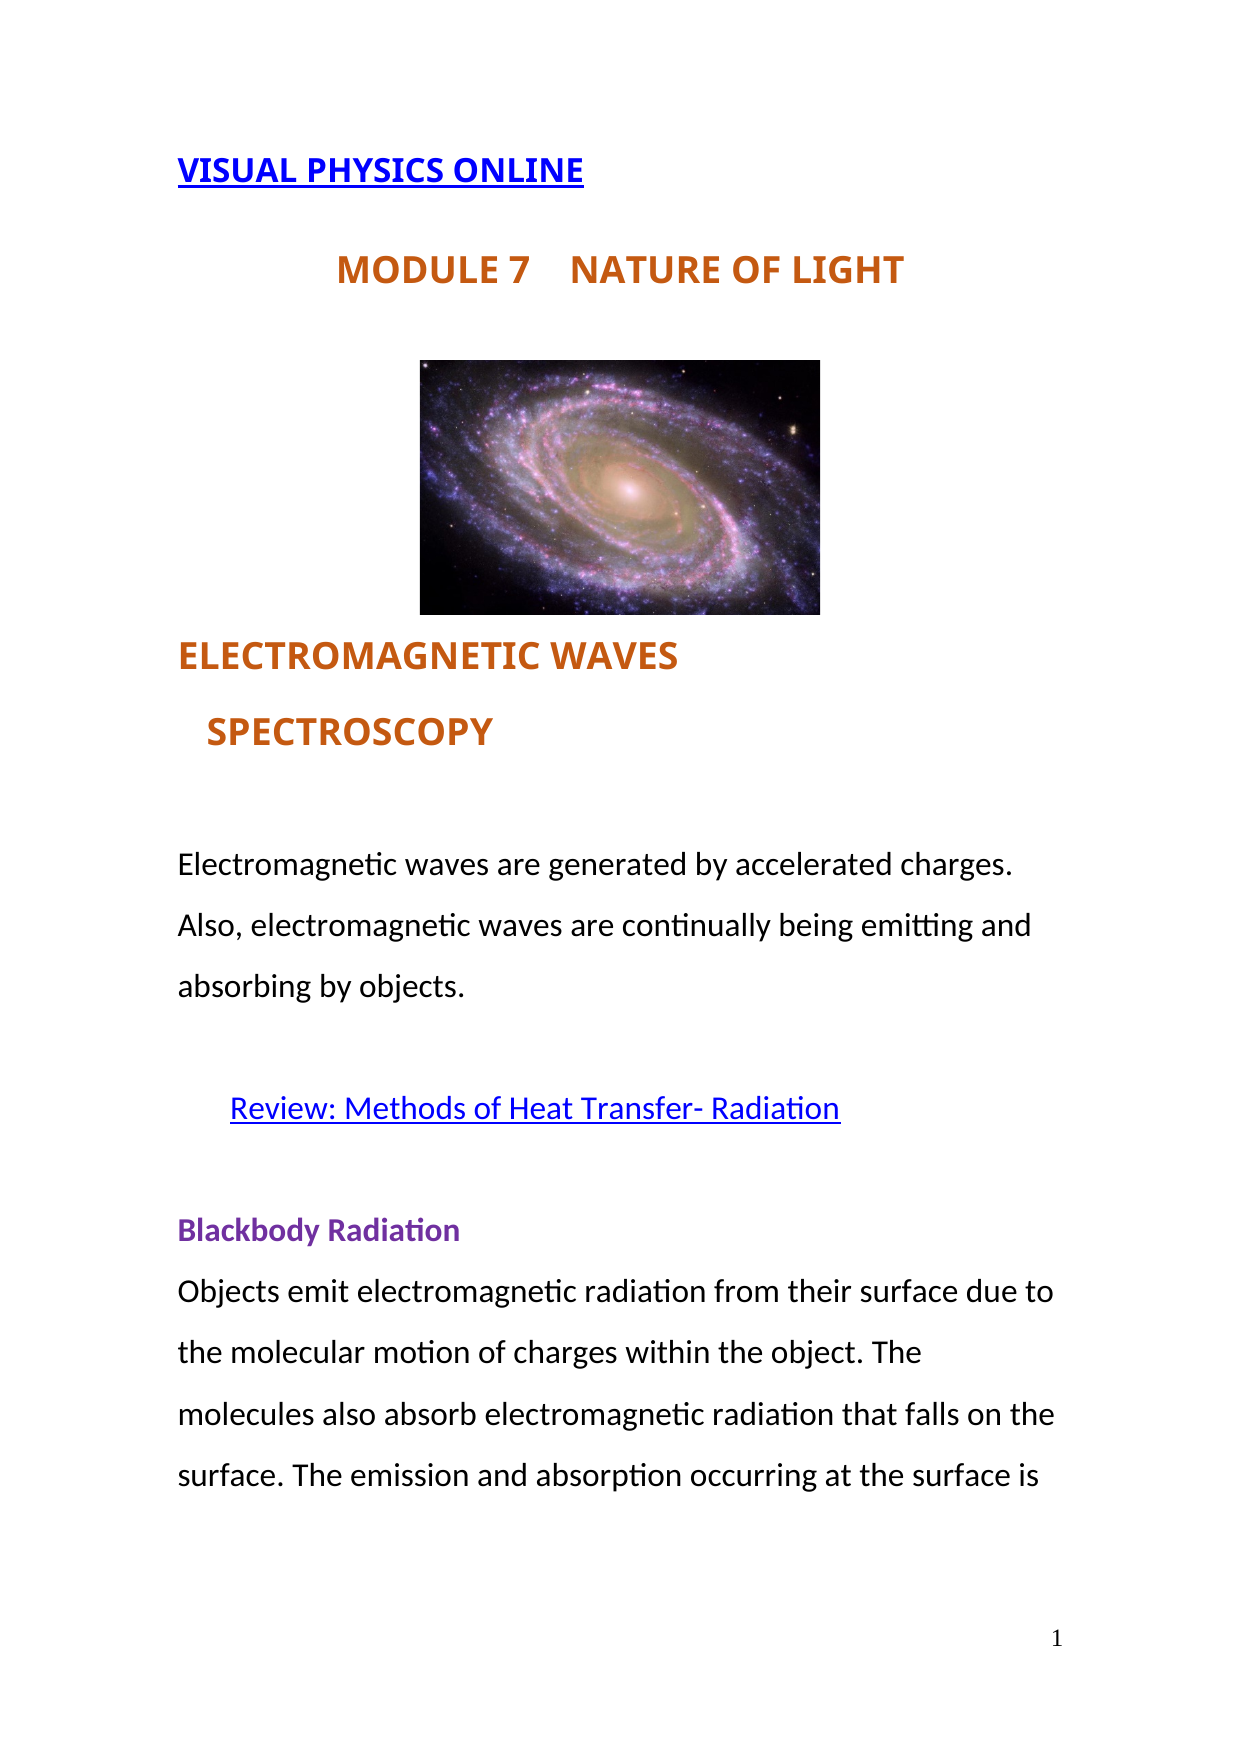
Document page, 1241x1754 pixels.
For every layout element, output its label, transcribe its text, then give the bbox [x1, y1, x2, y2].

text SPECTROSCOPY [177, 706, 1063, 757]
picture [419, 360, 821, 615]
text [177, 1271, 1063, 1494]
text VISUAL PHYSICS ONLINE [177, 147, 1063, 192]
text Review: Methods of Heat Transfer- Radiation [177, 1087, 1063, 1128]
text Electromagnetic waves are generated by accelerated charges. Also, electromagnetic waves are continually being emitting and absorbing by objects. [177, 843, 1063, 1006]
text Blackbody Radiation [177, 1209, 1063, 1250]
text MODULE 7 NATURE OF LIGHT [177, 243, 1063, 294]
text ELECTROMAGNETIC WAVES [177, 629, 1063, 680]
